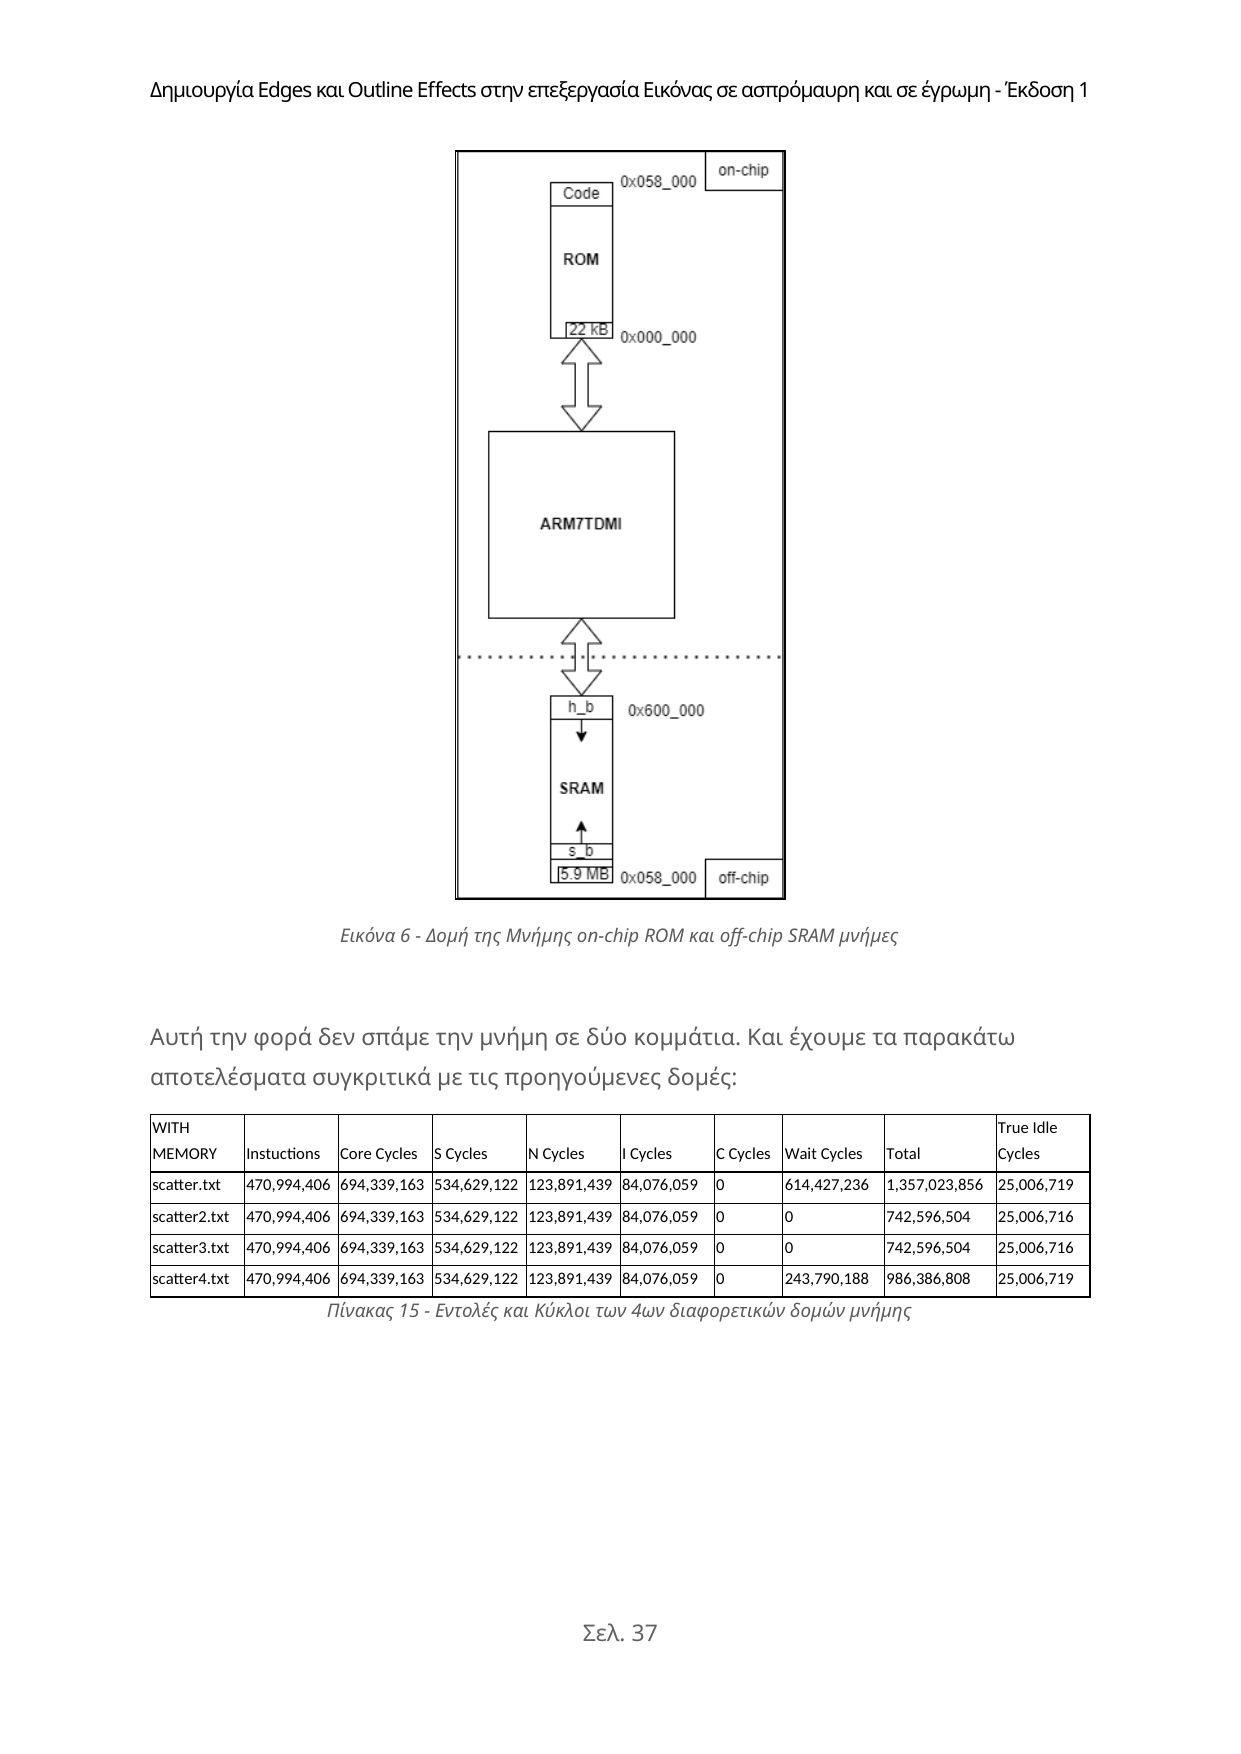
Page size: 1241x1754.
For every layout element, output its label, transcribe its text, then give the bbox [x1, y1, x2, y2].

table_cell 470,994,406 [245, 1173, 338, 1203]
table_cell 84,076,059 [621, 1235, 714, 1265]
table_cell 694,339,163 [339, 1173, 432, 1203]
table_cell 0 [715, 1266, 782, 1296]
text Αυτή την φορά δεν σπάμε την μνήμη σε δύο κομμάτια. Και έχουμε τα παρακάτω αποτελέσματα συγκριτικά με τις προηγούμενες δομές: [150, 1021, 1090, 1092]
table_cell 470,994,406 [245, 1204, 338, 1234]
table_header I Cycles [621, 1115, 714, 1171]
table_header Wait Cycles [783, 1115, 884, 1171]
table_cell scatter.txt [151, 1173, 244, 1203]
table_header Instuctions [245, 1115, 338, 1171]
table_cell 470,994,406 [245, 1266, 338, 1296]
table_cell 534,629,122 [433, 1173, 526, 1203]
table_cell 25,006,716 [997, 1235, 1089, 1265]
table_cell 694,339,163 [339, 1204, 432, 1234]
table_cell 1,357,023,856 [885, 1173, 996, 1203]
table_cell 694,339,163 [339, 1235, 432, 1265]
table_header S Cycles [433, 1115, 526, 1171]
table_cell 0 [783, 1204, 884, 1234]
table_cell scatter3.txt [151, 1235, 244, 1265]
table_cell 534,629,122 [433, 1235, 526, 1265]
table_cell 25,006,716 [997, 1204, 1089, 1234]
table_cell 742,596,504 [885, 1204, 996, 1234]
table_cell 123,891,439 [527, 1266, 620, 1296]
table_cell 25,006,719 [997, 1173, 1089, 1203]
table_header Total [885, 1115, 996, 1171]
table_cell 123,891,439 [527, 1204, 620, 1234]
table_cell 243,790,188 [783, 1266, 884, 1296]
table_cell 534,629,122 [433, 1204, 526, 1234]
table_cell 0 [715, 1204, 782, 1234]
table_cell 534,629,122 [433, 1266, 526, 1296]
table_header Core Cycles [339, 1115, 432, 1171]
table_cell 0 [715, 1173, 782, 1203]
table_cell 742,596,504 [885, 1235, 996, 1265]
text Εικόνα 6 - Δομή της Μνήμης on-chip ROM και off-chip SRAM μνήμες [150, 922, 1090, 947]
table_cell 123,891,439 [527, 1235, 620, 1265]
table_cell 25,006,719 [997, 1266, 1089, 1296]
table_cell 470,994,406 [245, 1235, 338, 1265]
table_cell 84,076,059 [621, 1204, 714, 1234]
table_cell 84,076,059 [621, 1173, 714, 1203]
table_cell 0 [783, 1235, 884, 1265]
table_cell 0 [715, 1235, 782, 1265]
table_cell 694,339,163 [339, 1266, 432, 1296]
table_header WITH MEMORY [151, 1115, 244, 1171]
table_cell scatter4.txt [151, 1266, 244, 1296]
text Πίνακας 15 - Εντολές και Κύκλοι των 4ων διαφορετικών δομών μνήμης [150, 1298, 1090, 1323]
table_header True Idle Cycles [997, 1115, 1089, 1171]
table_cell scatter2.txt [151, 1204, 244, 1234]
table_header C Cycles [715, 1115, 782, 1171]
table_cell 123,891,439 [527, 1173, 620, 1203]
table_header N Cycles [527, 1115, 620, 1171]
table_cell 84,076,059 [621, 1266, 714, 1296]
table_cell 986,386,808 [885, 1266, 996, 1296]
table_cell 614,427,236 [783, 1173, 884, 1203]
